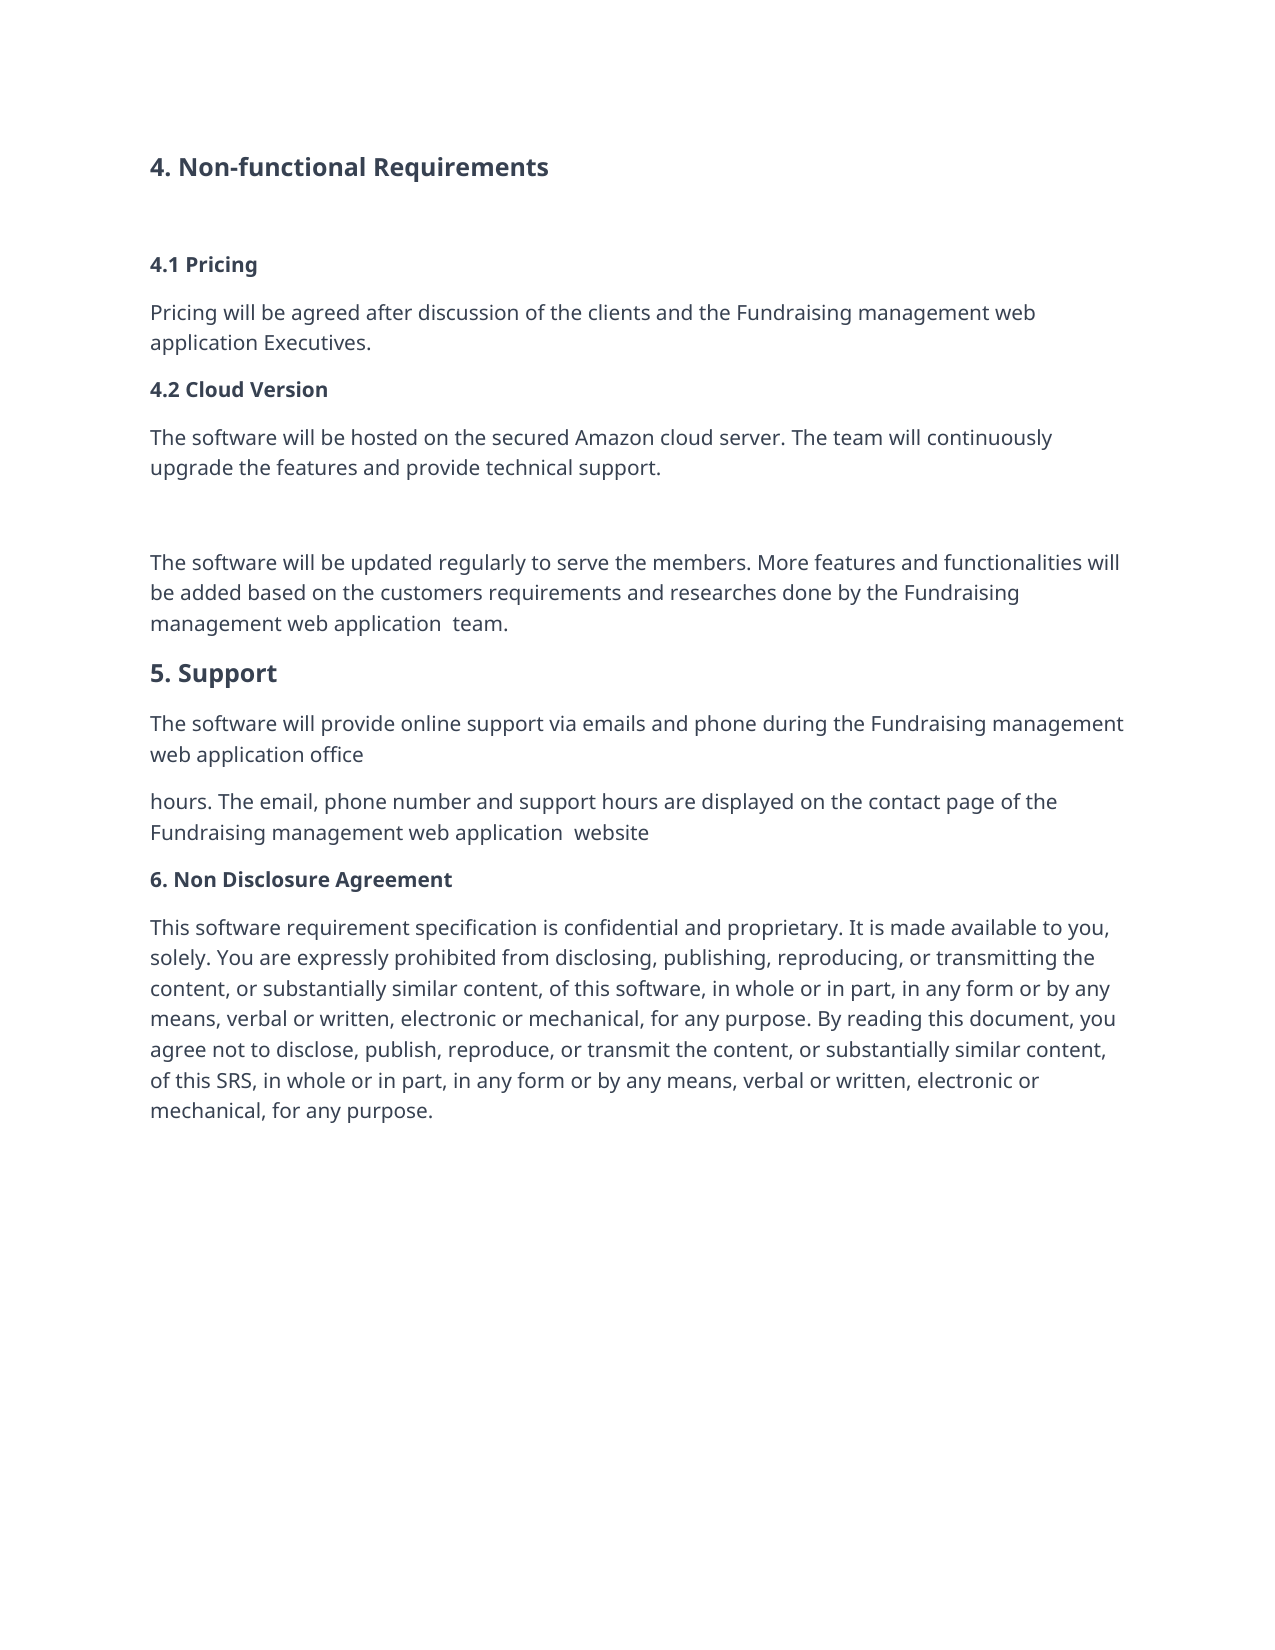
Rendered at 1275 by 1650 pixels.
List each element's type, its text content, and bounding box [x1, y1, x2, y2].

text The software will be updated regularly to serve the members. More features and functionalities will be added based on the customers requirements and researches done by the Fundraising management web application team. [150, 548, 1125, 637]
text hours. The email, phone number and support hours are displayed on the contact page of the Fundraising management web application website [150, 787, 1125, 847]
text This software requirement specification is confidential and proprietary. It is made available to you, solely. You are expressly prohibited from disclosing, publishing, reproducing, or transmitting the content, or substantially similar content, of this software, in whole or in part, in any form or by any means, verbal or written, electronic or mechanical, for any purpose. By reading this document, you agree not to disclose, publish, reproduce, or transmit the content, or substantially similar content, of this SRS, in whole or in part, in any form or by any means, verbal or written, electronic or mechanical, for any purpose. [150, 913, 1125, 1125]
text 4.1 Pricing [150, 250, 1125, 279]
text 5. Support [150, 656, 1125, 690]
text Pricing will be agreed after discussion of the clients and the Fundraising management web application Executives. [150, 298, 1125, 357]
text The software will be hosted on the secured Amazon cloud server. The team will continuously upgrade the features and provide technical support. [150, 423, 1125, 482]
text 4. Non-functional Requirements [150, 150, 1125, 184]
text 4.2 Cloud Version [150, 376, 1125, 404]
text The software will provide online support via emails and phone during the Fundraising management web application office [150, 709, 1125, 769]
text 6. Non Disclosure Agreement [150, 865, 1125, 894]
